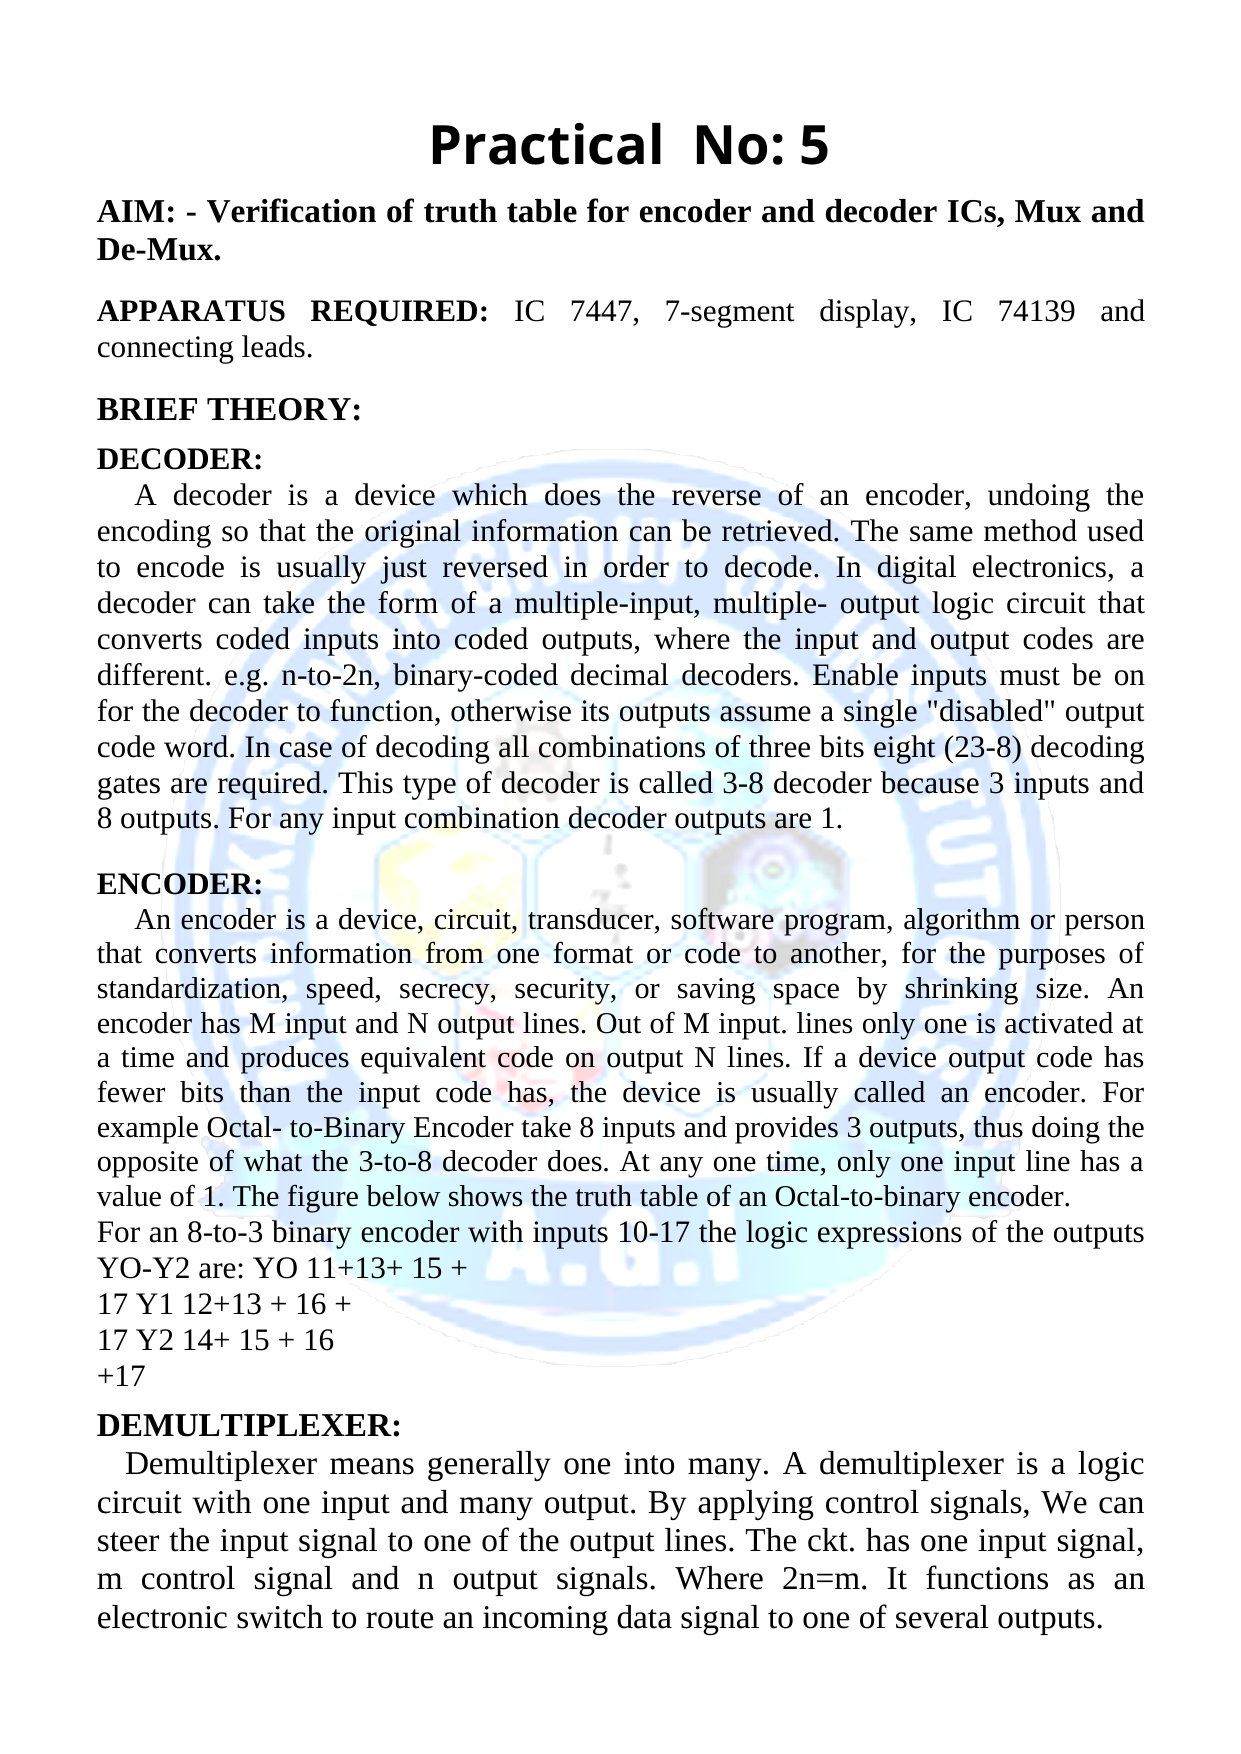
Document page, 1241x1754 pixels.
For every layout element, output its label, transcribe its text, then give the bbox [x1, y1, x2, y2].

text An encoder is a device, circuit, transducer, software program, algorithm or person that converts information from one format or code to another, for the purposes of standardization, speed, secrecy, security, or saving space by shrinking size. An encoder has M input and N output lines. Out of M input. lines only one is activated at a time and produces equivalent code on output N lines. If a device output code has fewer bits than the input code has, the device is usually called an encoder. For example Octal- to-Binary Encoder take 8 inputs and provides 3 outputs, thus doing the opposite of what the 3-to-8 decoder does. At any one time, only one input line has a value of 1. The figure below shows the truth table of an Octal-to-binary encoder. [97, 901, 1146, 1213]
text DECODER: [97, 440, 1146, 476]
text For an 8-to-3 binary encoder with inputs 10-17 the logic expressions of the outputs YO-Y2 are: YO 11+13+ 15 + [97, 1213, 1146, 1285]
text 17 Y2 14+ 15 + 16 [97, 1321, 1146, 1357]
text Demultiplexer means generally one into many. A demultiplexer is a logic circuit with one input and many output. By applying control signals, We can steer the input signal to one of the output lines. The ckt. has one input signal, m control signal and n output signals. Where 2n=m. It functions as an electronic switch to route an incoming data signal to one of several outputs. [97, 1443, 1146, 1635]
text DEMULTIPLEXER: [97, 1405, 1146, 1443]
text A decoder is a device which does the reverse of an encoder, undoing the encoding so that the original information can be retrieved. The same method used to encode is usually just reversed in order to decode. In digital electronics, a decoder can take the form of a multiple-input, multiple- output logic circuit that converts coded inputs into coded outputs, where the input and output codes are different. e.g. n-to-2n, binary-coded decimal decoders. Enable inputs must be on for the decoder to function, otherwise its outputs assume a single "disabled" output code word. In case of decoding all combinations of three bits eight (23-8) decoding gates are required. This type of decoder is called 3-8 decoder because 3 inputs and 8 outputs. For any input combination decoder outputs are 1. [97, 476, 1146, 836]
text BRIEF THEORY: [97, 389, 1146, 428]
text +17 [97, 1357, 1146, 1393]
text AIM: - Verification of truth table for encoder and decoder ICs, Mux and De-Mux. [97, 191, 1146, 268]
text APPARATUS REQUIRED: IC 7447, 7-segment display, IC 74139 and connecting leads. [97, 293, 1146, 364]
text 17 Y1 12+13 + 16 + [97, 1285, 1146, 1321]
text ENCODER: [97, 865, 1146, 901]
text Practical No: 5 [78, 106, 1181, 180]
